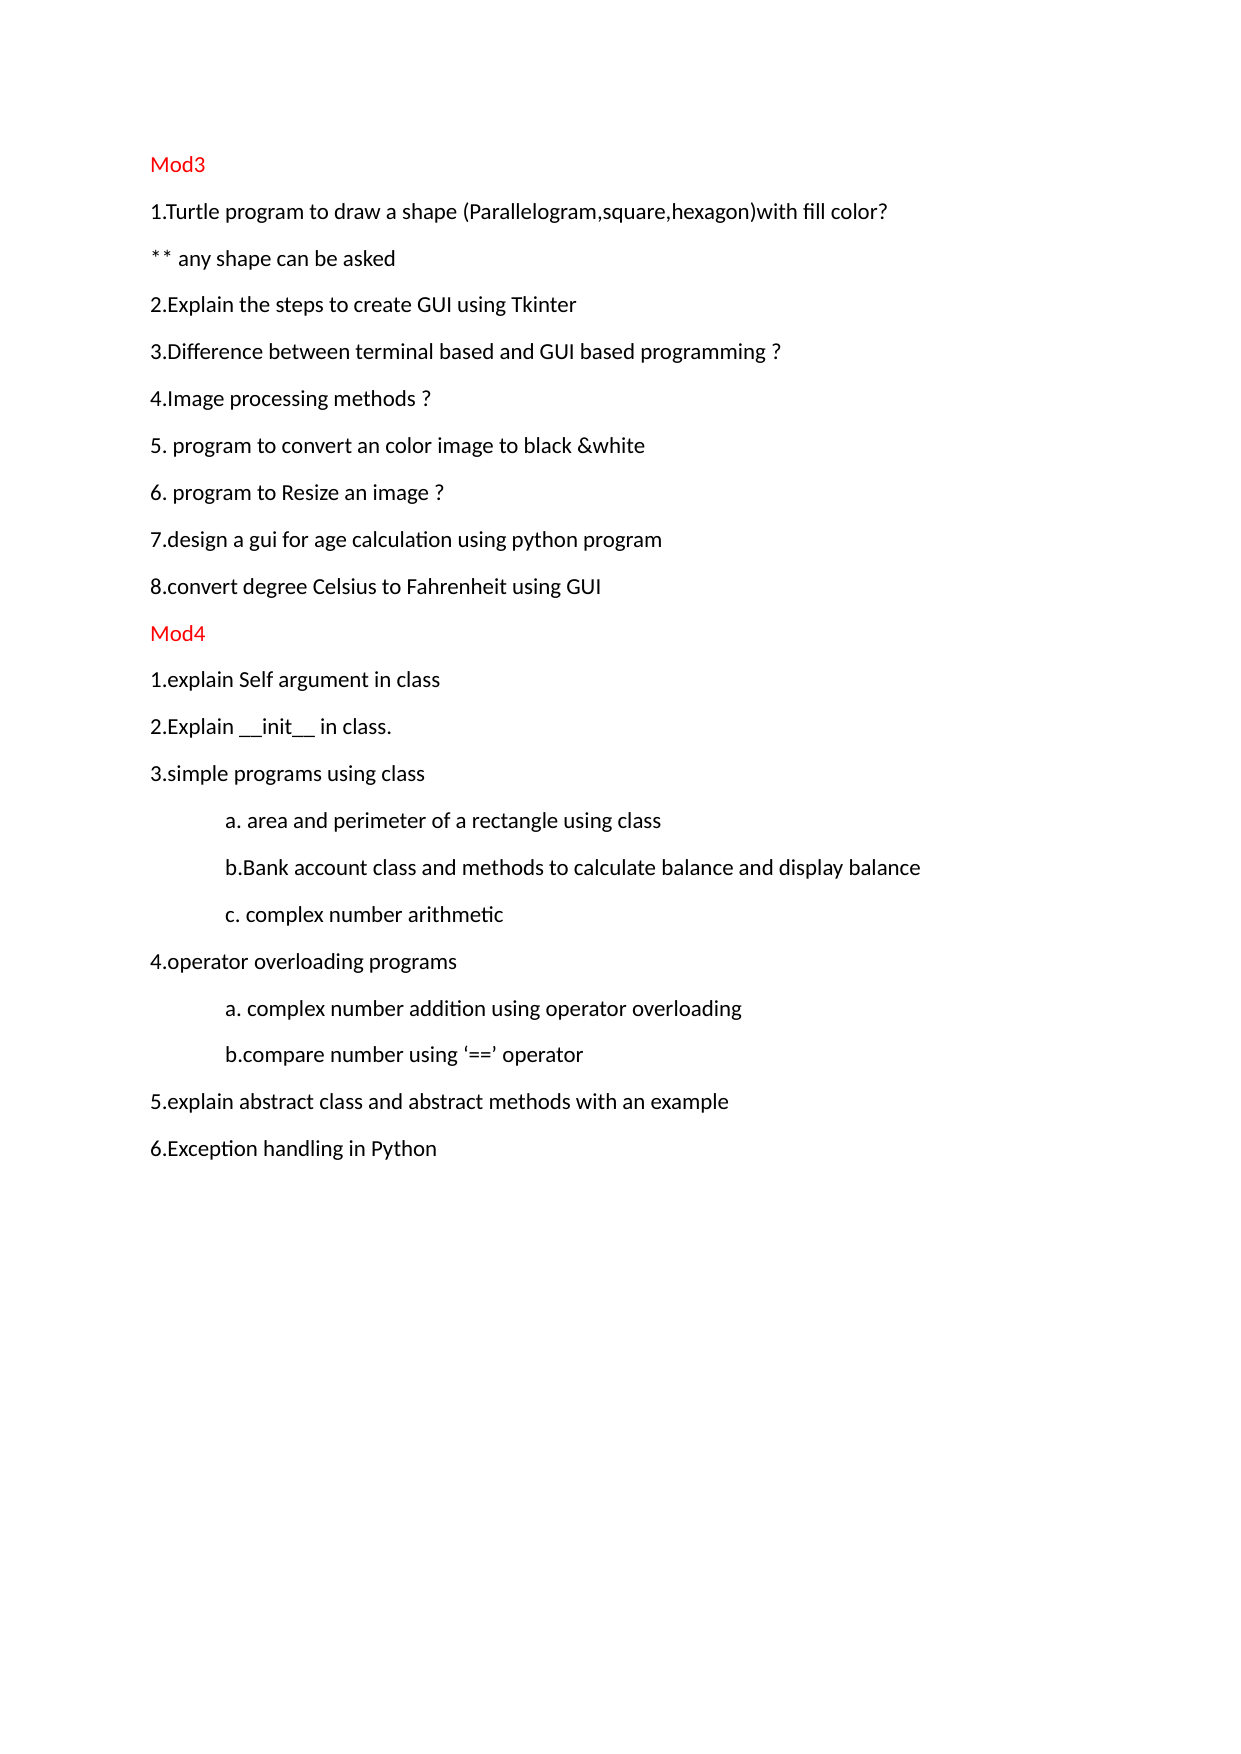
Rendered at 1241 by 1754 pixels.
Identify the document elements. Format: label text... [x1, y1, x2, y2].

text 1.explain Self argument in class [150, 666, 1090, 694]
text ** any shape can be asked [150, 244, 1090, 272]
text c. complex number arithmetic [150, 900, 1090, 928]
text 2.Explain the steps to create GUI using Tkinter [150, 291, 1090, 319]
text b.compare number using ‘==’ operator [150, 1041, 1090, 1069]
text 7.design a gui for age calculation using python program [150, 525, 1090, 553]
text 6.Exception handling in Python [150, 1134, 1090, 1162]
text 5. program to convert an color image to black &white [150, 431, 1090, 459]
text b.Bank account class and methods to calculate balance and display balance [150, 853, 1090, 881]
text 8.convert degree Celsius to Fahrenheit using GUI [150, 572, 1090, 600]
text 3.simple programs using class [150, 759, 1090, 787]
text 5.explain abstract class and abstract methods with an example [150, 1087, 1090, 1116]
text a. area and perimeter of a rectangle using class [150, 806, 1090, 834]
text 3.Difference between terminal based and GUI based programming ? [150, 337, 1090, 366]
text a. complex number addition using operator overloading [150, 994, 1090, 1022]
text 4.Image processing methods ? [150, 384, 1090, 412]
text 4.operator overloading programs [150, 947, 1090, 975]
text Mod3 [150, 150, 1090, 178]
text 2.Explain __init__ in class. [150, 712, 1090, 741]
text 1.Turtle program to draw a shape (Parallelogram,square,hexagon)with fill color? [150, 197, 1090, 225]
text 6. program to Resize an image ? [150, 478, 1090, 506]
text Mod4 [150, 619, 1090, 647]
